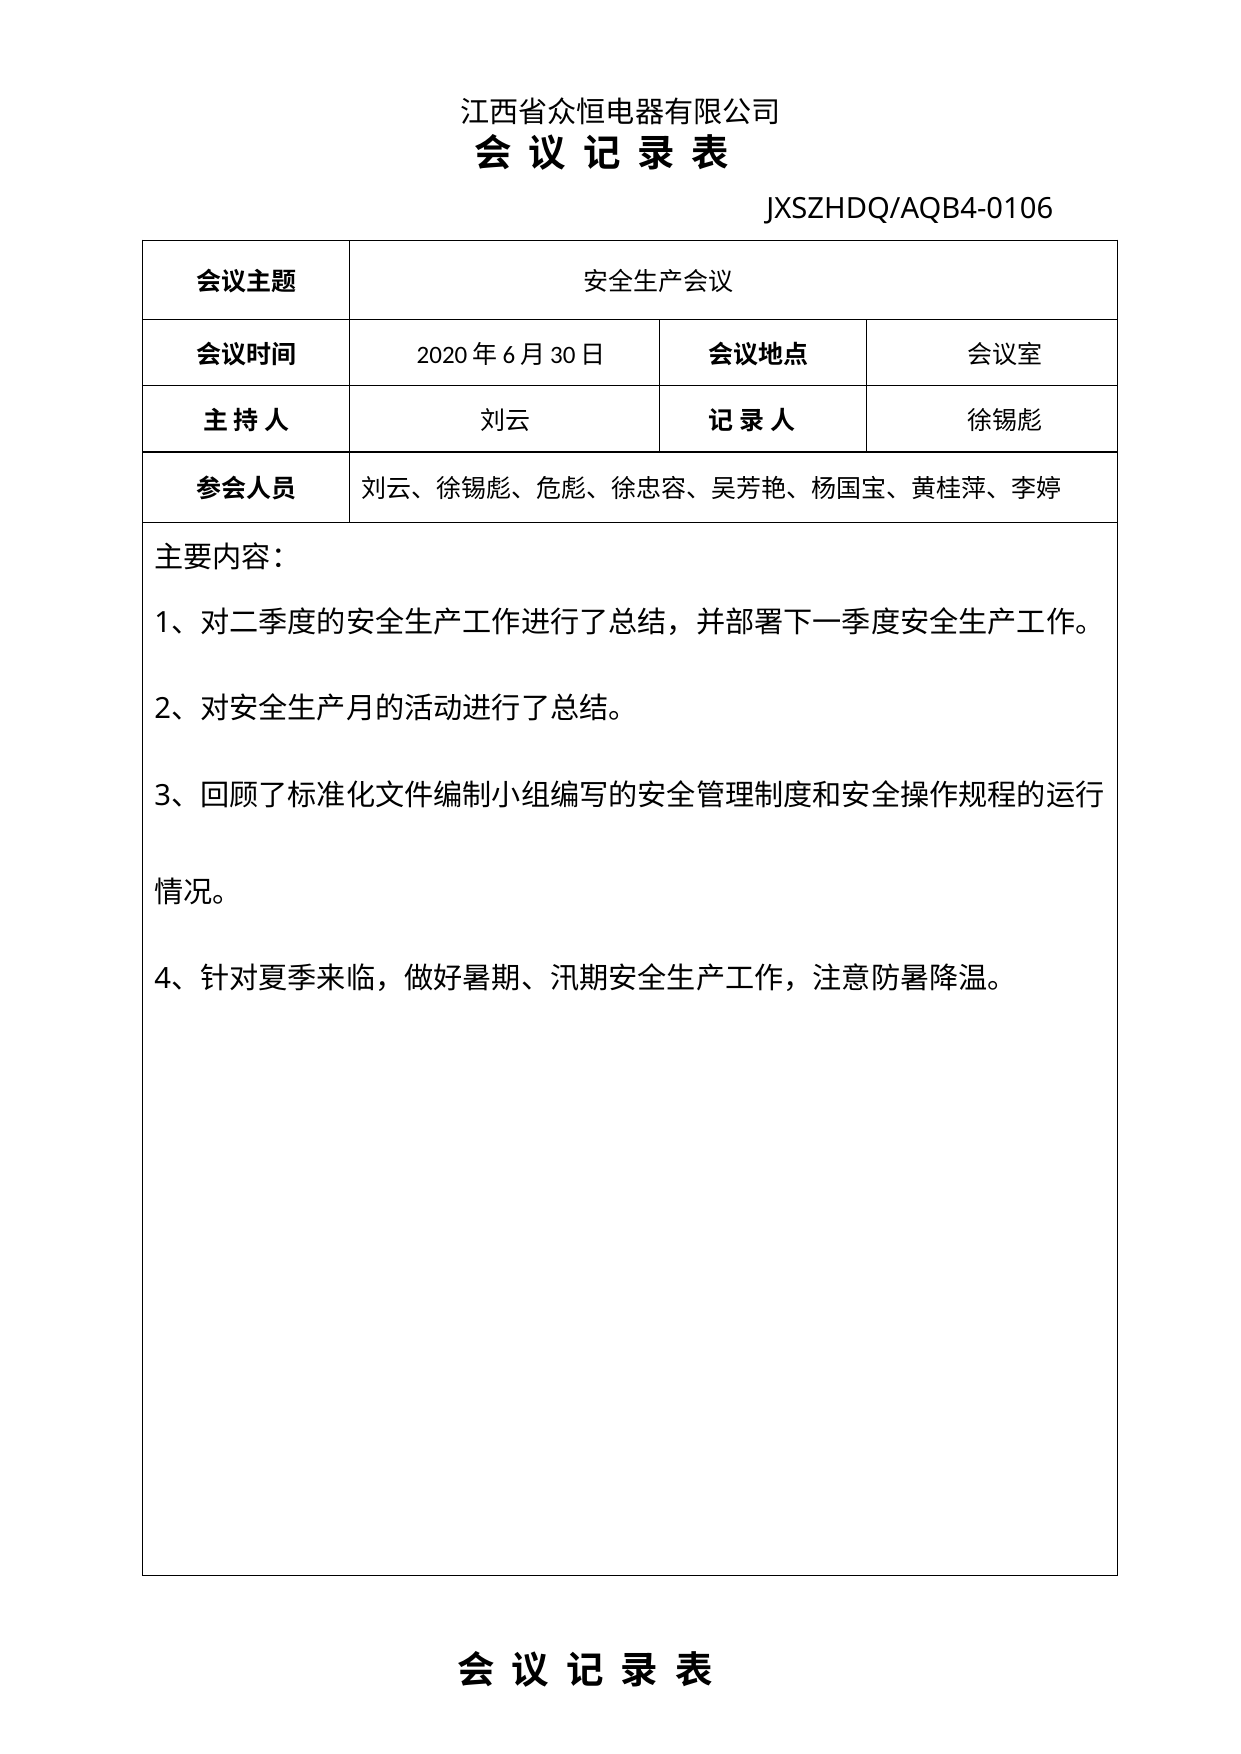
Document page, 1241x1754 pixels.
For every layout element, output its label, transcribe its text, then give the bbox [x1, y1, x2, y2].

text JXSZHDQ/AQB4-0106 [187, 174, 1053, 239]
table_cell 主要内容： 1、对二季度的安全生产工作进行了总结，并部署下一季度安全生产工作。 2、对安全生产月的活动进行了总结。 3、回顾了标准化文件编制小组编写的安全管理制度和安全操作规程的运行情况。 4、针对夏季来临，做好暑期、汛期安全生产工作，注意防暑降温。 [143, 523, 1117, 1575]
table_header 会议主题 [143, 241, 349, 319]
table_cell 刘云 [350, 386, 659, 451]
text 会 议 记 录 表 [187, 1650, 974, 1692]
table_cell 刘云、徐锡彪、危彪、徐忠容、吴芳艳、杨国宝、黄桂萍、李婷 [350, 453, 1117, 522]
table_cell 会议地点 [660, 320, 866, 385]
table_cell 会议室 [867, 320, 1117, 385]
text 会 议 记 录 表 [187, 133, 974, 174]
table_cell 徐锡彪 [867, 386, 1117, 451]
table_cell 主 持 人 [143, 386, 349, 451]
table_cell 记 录 人 [660, 386, 866, 451]
table_cell 参会人员 [143, 453, 349, 522]
table_header 安全生产会议 [350, 241, 1117, 319]
table_cell 会议时间 [143, 320, 349, 385]
table_cell 2020年6月30日 [350, 320, 659, 385]
